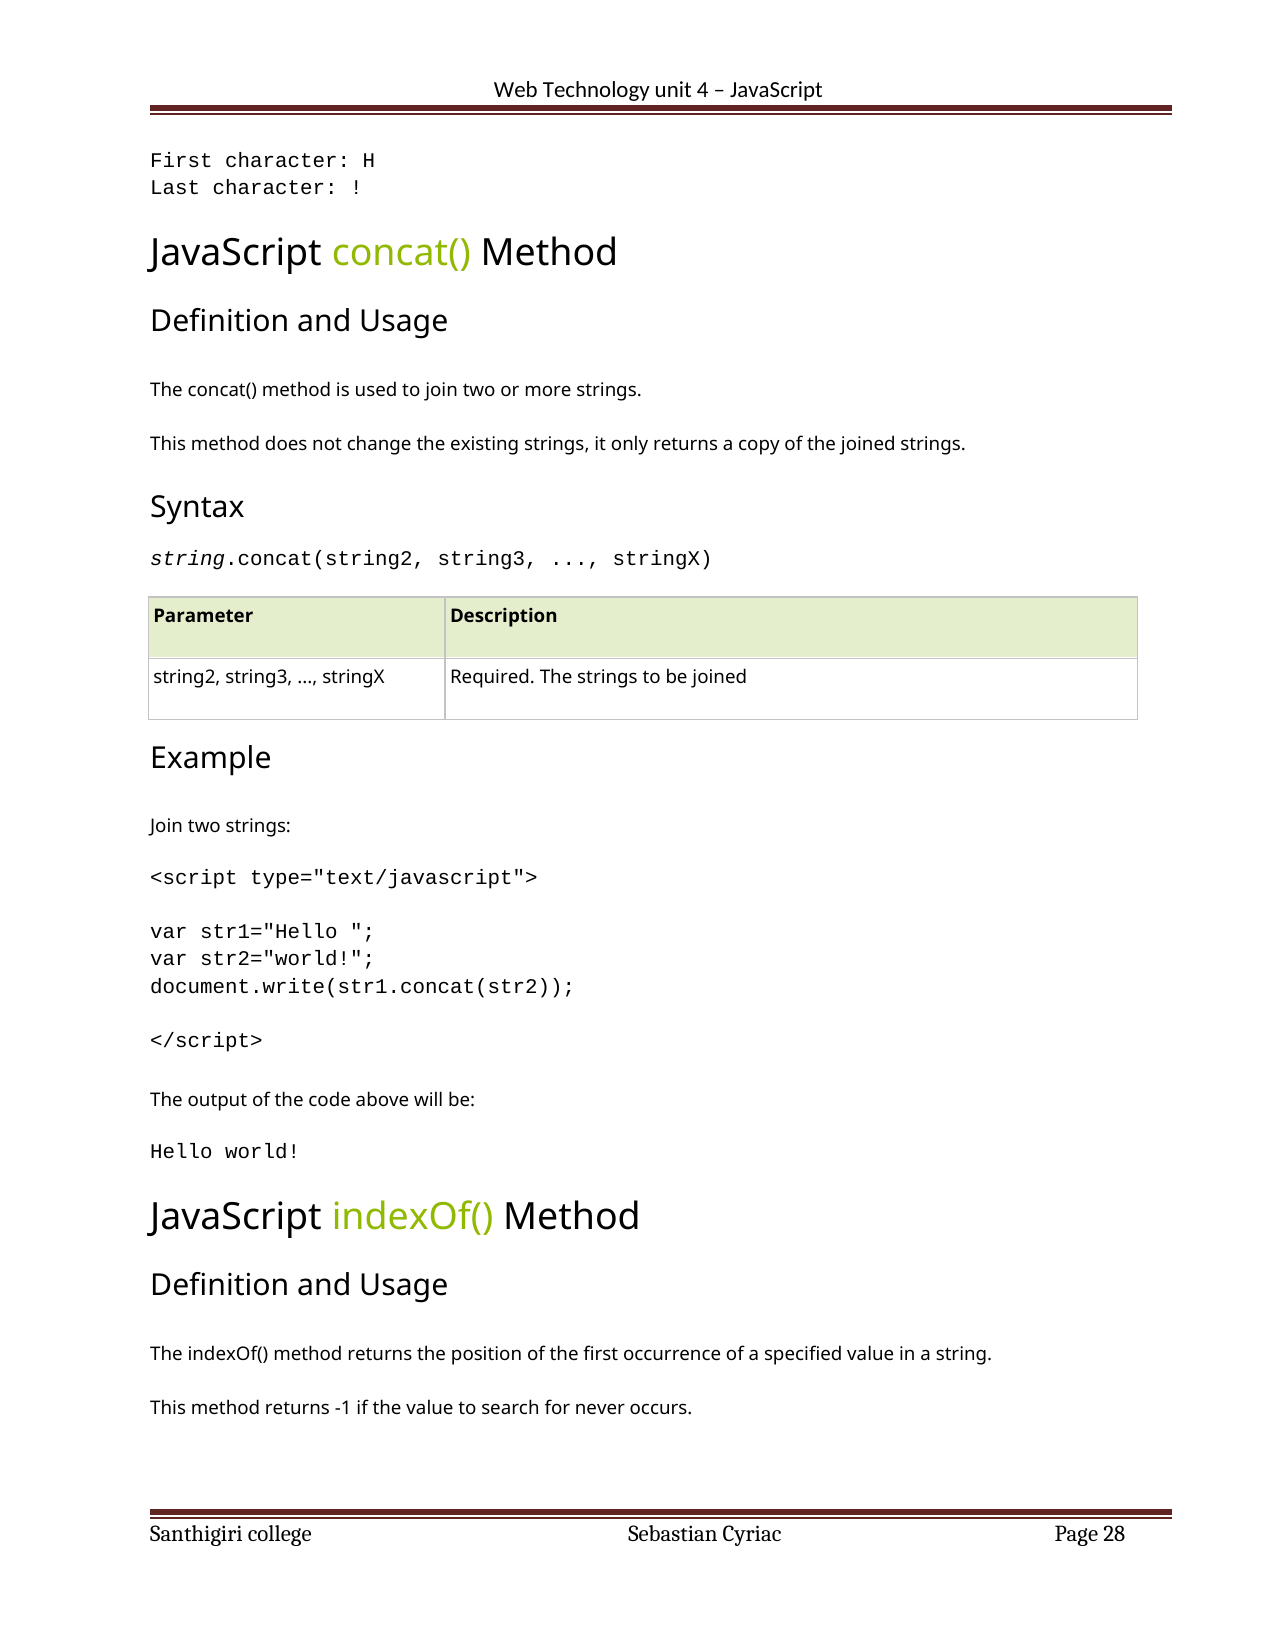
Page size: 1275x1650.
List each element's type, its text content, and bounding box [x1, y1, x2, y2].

text <script type="text/javascript"> var str1="Hello "; var str2="world!"; document.write(str1.concat(str2)); </script> [150, 867, 1172, 1054]
subtitle Example [150, 736, 1172, 777]
text First character: H Last character: ! [150, 150, 1172, 201]
subtitle Definition and Usage [150, 1263, 1172, 1304]
table_cell string2, string3, ..., stringX [149, 659, 444, 718]
subtitle Syntax [150, 485, 1172, 526]
text Hello world! [150, 1141, 1172, 1165]
table_header Description [446, 598, 1137, 657]
text Join two strings: [150, 812, 1172, 838]
text string.concat(string2, string3, ..., stringX) [150, 548, 1172, 572]
table_cell Required. The strings to be joined [446, 659, 1137, 718]
text The concat() method is used to join two or more strings. [150, 376, 1172, 401]
subtitle JavaScript indexOf() Method [150, 1189, 1172, 1240]
table_header Parameter [149, 598, 444, 657]
subtitle Definition and Usage [150, 299, 1172, 341]
text The indexOf() method returns the position of the first occurrence of a specified value in a string. [150, 1340, 1172, 1365]
text This method does not change the existing strings, it only returns a copy of the joined strings. [150, 431, 1172, 456]
text This method returns -1 if the value to search for never occurs. [150, 1394, 1172, 1420]
subtitle JavaScript concat() Method [150, 225, 1172, 276]
text The output of the code above will be: [150, 1086, 1172, 1112]
